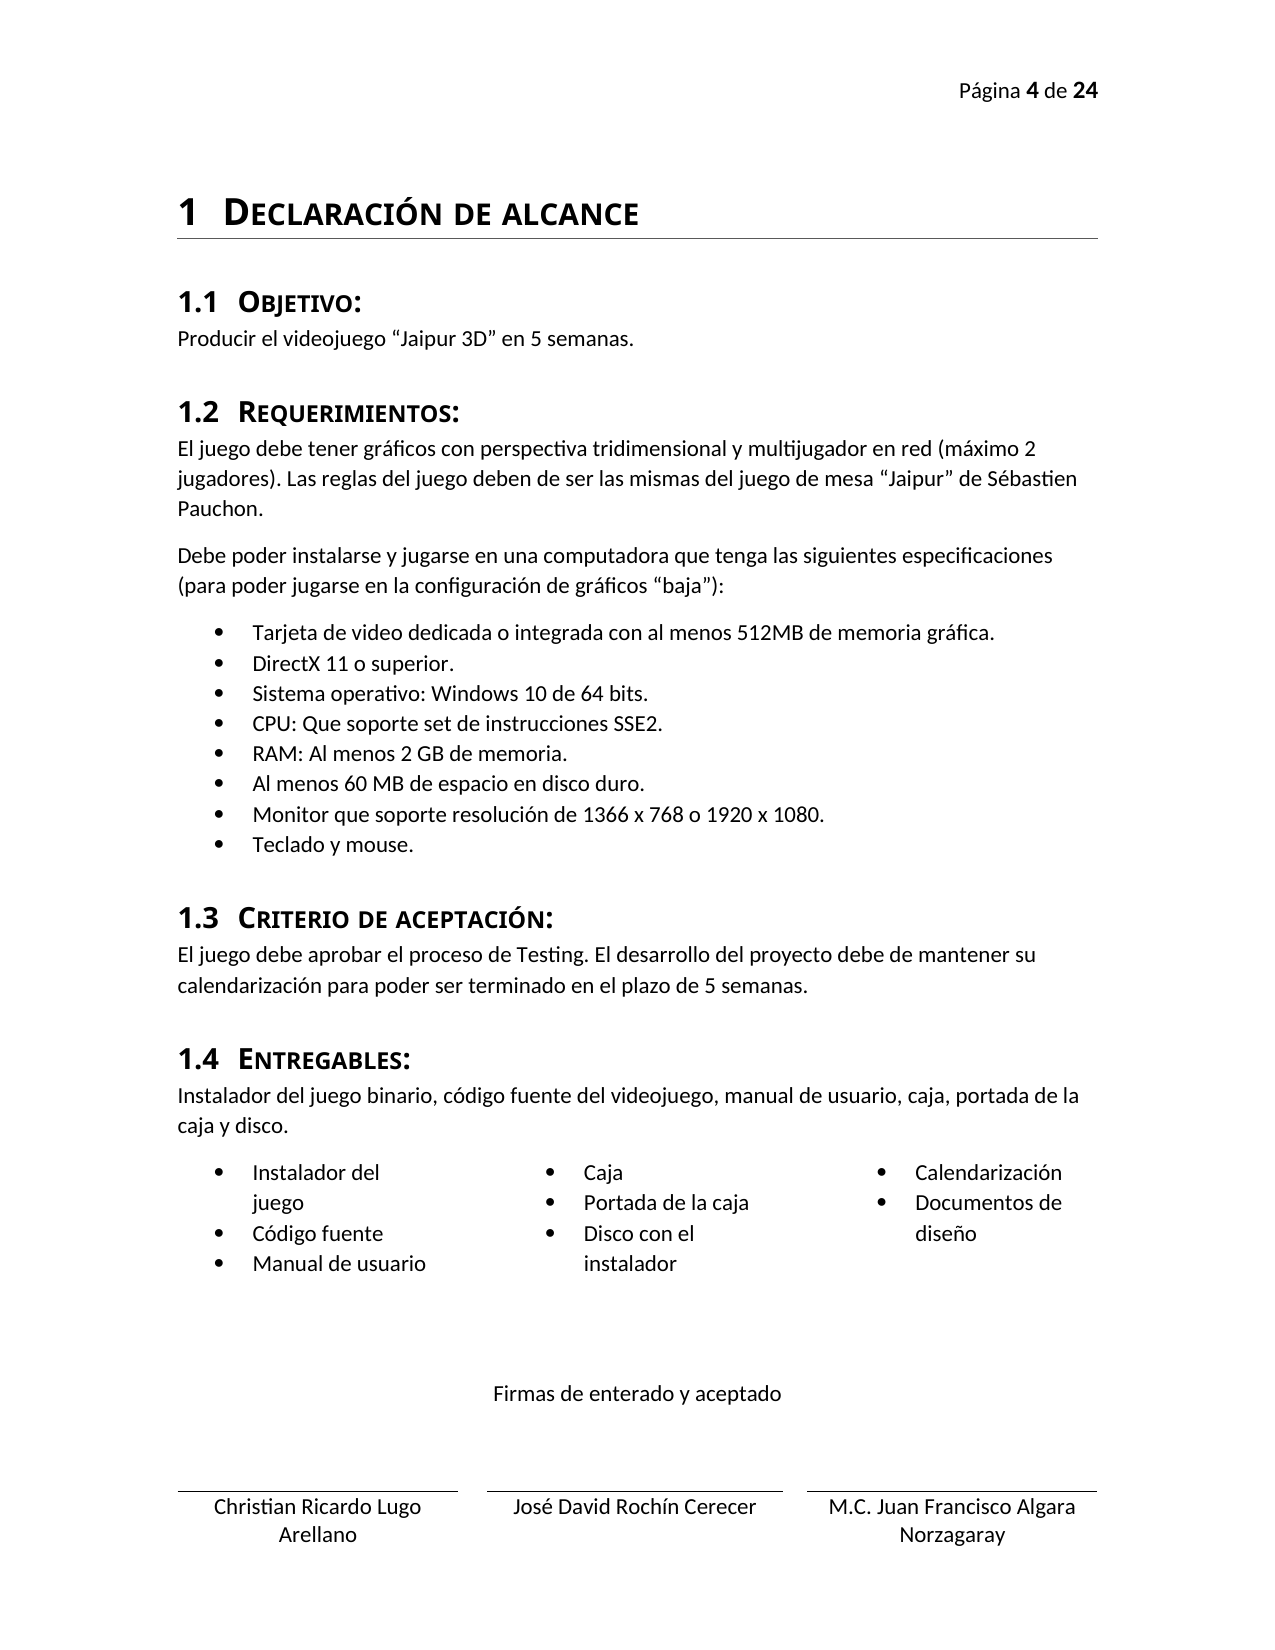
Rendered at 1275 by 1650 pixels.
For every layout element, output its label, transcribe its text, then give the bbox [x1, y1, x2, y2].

list Sistema operativo: Windows 10 de 64 bits. [215, 679, 1098, 707]
subtitle Objetivo: [177, 281, 1098, 321]
list Calendarización [878, 1158, 1098, 1186]
list Disco con el instalador [546, 1219, 766, 1277]
list Portada de la caja [546, 1188, 766, 1217]
list CPU: Que soporte set de instrucciones SSE2. [215, 709, 1098, 737]
list Tarjeta de video dedicada o integrada con al menos 512MB de memoria gráfica. [215, 618, 1098, 647]
list Instalador del juego [215, 1158, 435, 1217]
list Documentos de diseño [878, 1188, 1098, 1247]
list Al menos 60 MB de espacio en disco duro. [215, 769, 1098, 798]
subtitle Declaración de alcance [177, 185, 1098, 238]
list Teclado y mouse. [215, 830, 1098, 858]
list RAM: Al menos 2 GB de memoria. [215, 739, 1098, 767]
text Instalador del juego binario, código fuente del videojuego, manual de usuario, caja, portada de la caja y disco. [177, 1081, 1098, 1139]
list Código fuente [215, 1219, 435, 1247]
subtitle Requerimientos: [177, 391, 1098, 431]
subtitle Criterio de aceptación: [177, 898, 1098, 937]
list Manual de usuario [215, 1249, 435, 1277]
text El juego debe aprobar el proceso de Testing. El desarrollo del proyecto debe de mantener su calendarización para poder ser terminado en el plazo de 5 semanas. [177, 941, 1098, 999]
text Producir el videojuego “Jaipur 3D” en 5 semanas. [177, 324, 1098, 352]
list DirectX 11 o superior. [215, 649, 1098, 677]
list Caja [546, 1158, 766, 1186]
subtitle Entregables: [177, 1038, 1098, 1078]
text Debe poder instalarse y jugarse en una computadora que tenga las siguientes especificaciones (para poder jugarse en la configuración de gráficos “baja”): [177, 541, 1098, 600]
text El juego debe tener gráficos con perspectiva tridimensional y multijugador en red (máximo 2 jugadores). Las reglas del juego deben de ser las mismas del juego de mesa “Jaipur” de Sébastien Pauchon. [177, 434, 1098, 523]
list Monitor que soporte resolución de 1366 x 768 o 1920 x 1080. [215, 800, 1098, 828]
